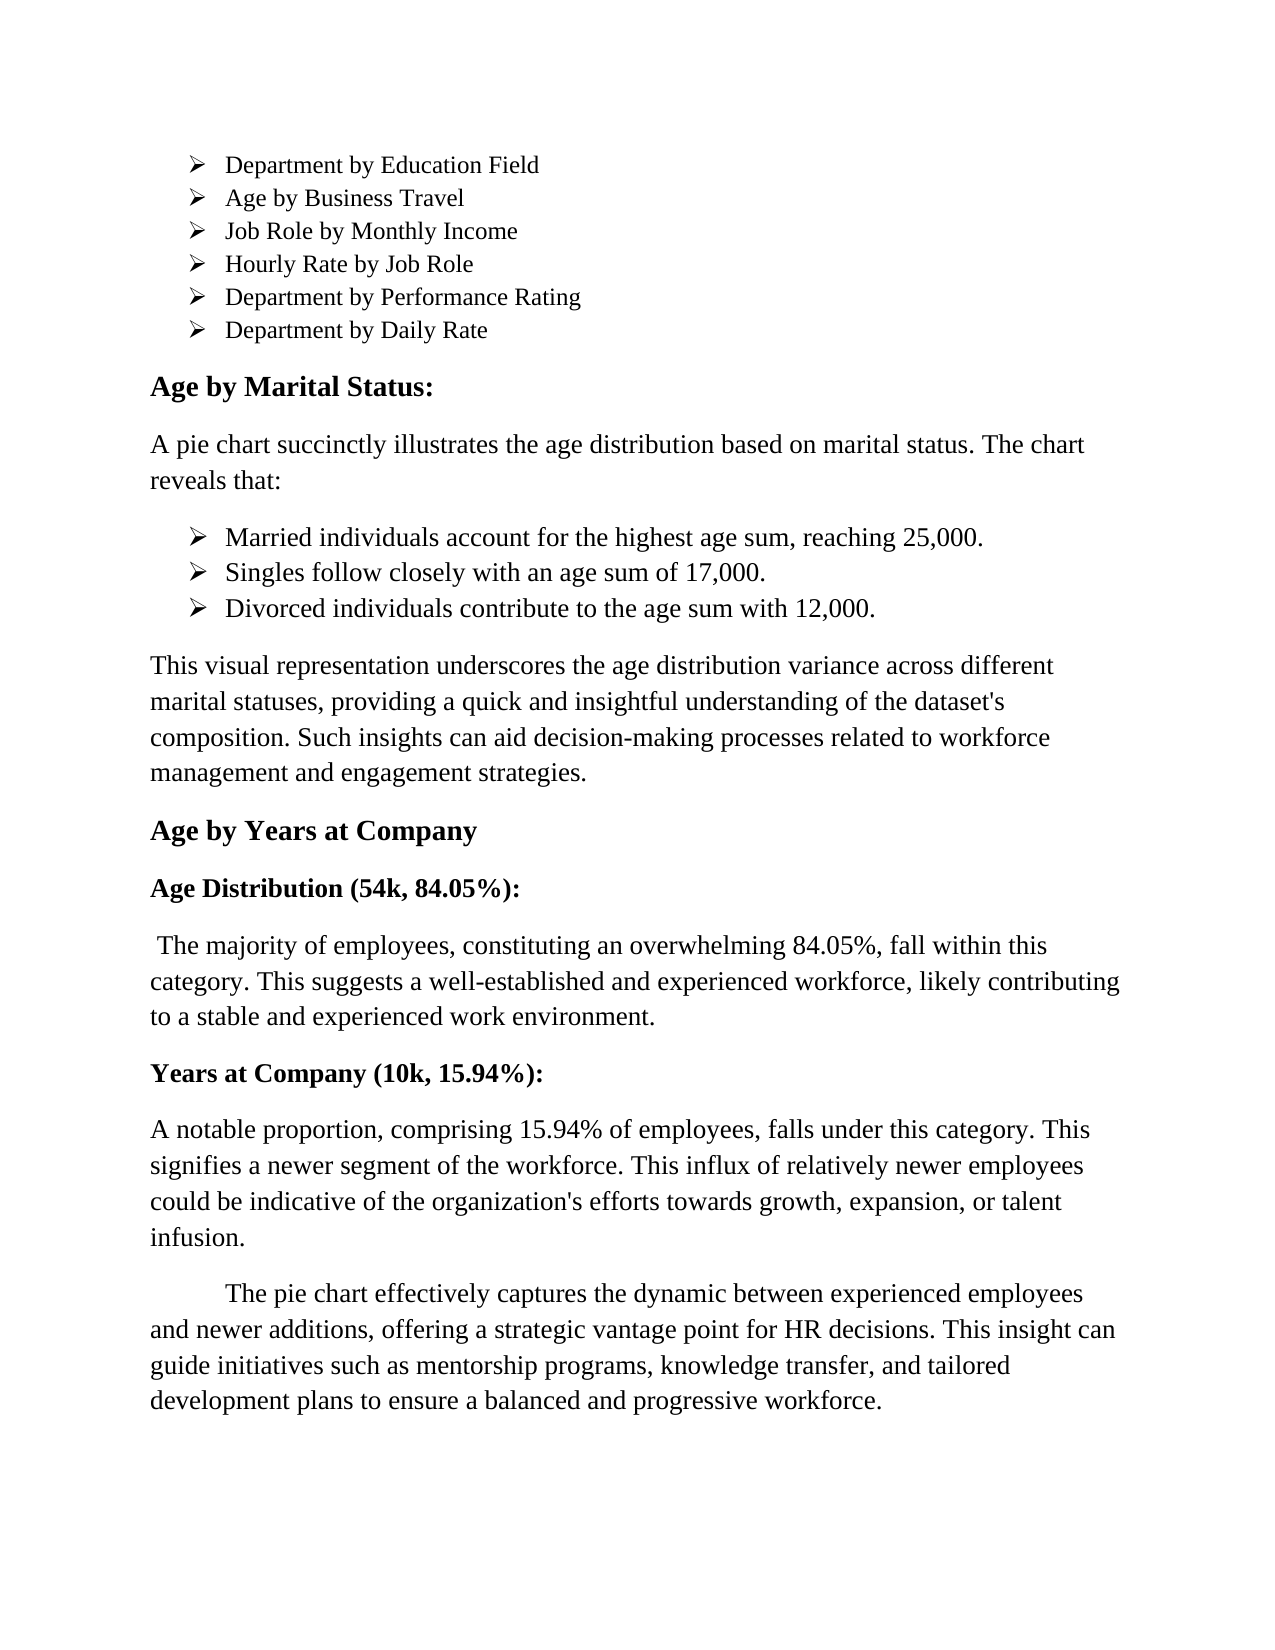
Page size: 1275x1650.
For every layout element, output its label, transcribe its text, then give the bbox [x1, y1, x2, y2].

text Age by Years at Company [150, 813, 1125, 847]
text The pie chart effectively captures the dynamic between experienced employees and newer additions, offering a strategic vantage point for HR decisions. This insight can guide initiatives such as mentorship programs, knowledge transfer, and tailored development plans to ensure a balanced and progressive workforce. [150, 1277, 1125, 1416]
list Department by Daily Rate [187, 315, 1125, 344]
text Years at Company (10k, 15.94%): [150, 1057, 1125, 1088]
text The majority of employees, constituting an overwhelming 84.05%, fall within this category. This suggests a well-established and experienced workforce, likely contributing to a stable and experienced work environment. [150, 929, 1125, 1032]
list Singles follow closely with an age sum of 17,000. [187, 557, 1125, 588]
text Age Distribution (54k, 84.05%): [150, 872, 1125, 903]
list Married individuals account for the highest age sum, reaching 25,000. [187, 521, 1125, 552]
list Age by Business Travel [187, 183, 1125, 212]
text Age by Marital Status: [150, 369, 1125, 402]
list Hourly Rate by Job Role [187, 249, 1125, 278]
text A pie chart succinctly illustrates the age distribution based on marital status. The chart reveals that: [150, 428, 1125, 495]
list Department by Performance Rating [187, 282, 1125, 311]
text This visual representation underscores the age distribution variance across different marital statuses, providing a quick and insightful understanding of the dataset's composition. Such insights can aid decision-making processes related to workforce management and engagement strategies. [150, 649, 1125, 788]
list Department by Education Field [187, 150, 1125, 179]
text A notable proportion, comprising 15.94% of employees, falls under this category. This signifies a newer segment of the workforce. This influx of relatively newer employees could be indicative of the organization's efforts towards growth, expansion, or talent infusion. [150, 1113, 1125, 1252]
list Divorced individuals contribute to the age sum with 12,000. [187, 592, 1125, 624]
list Job Role by Monthly Income [187, 216, 1125, 245]
